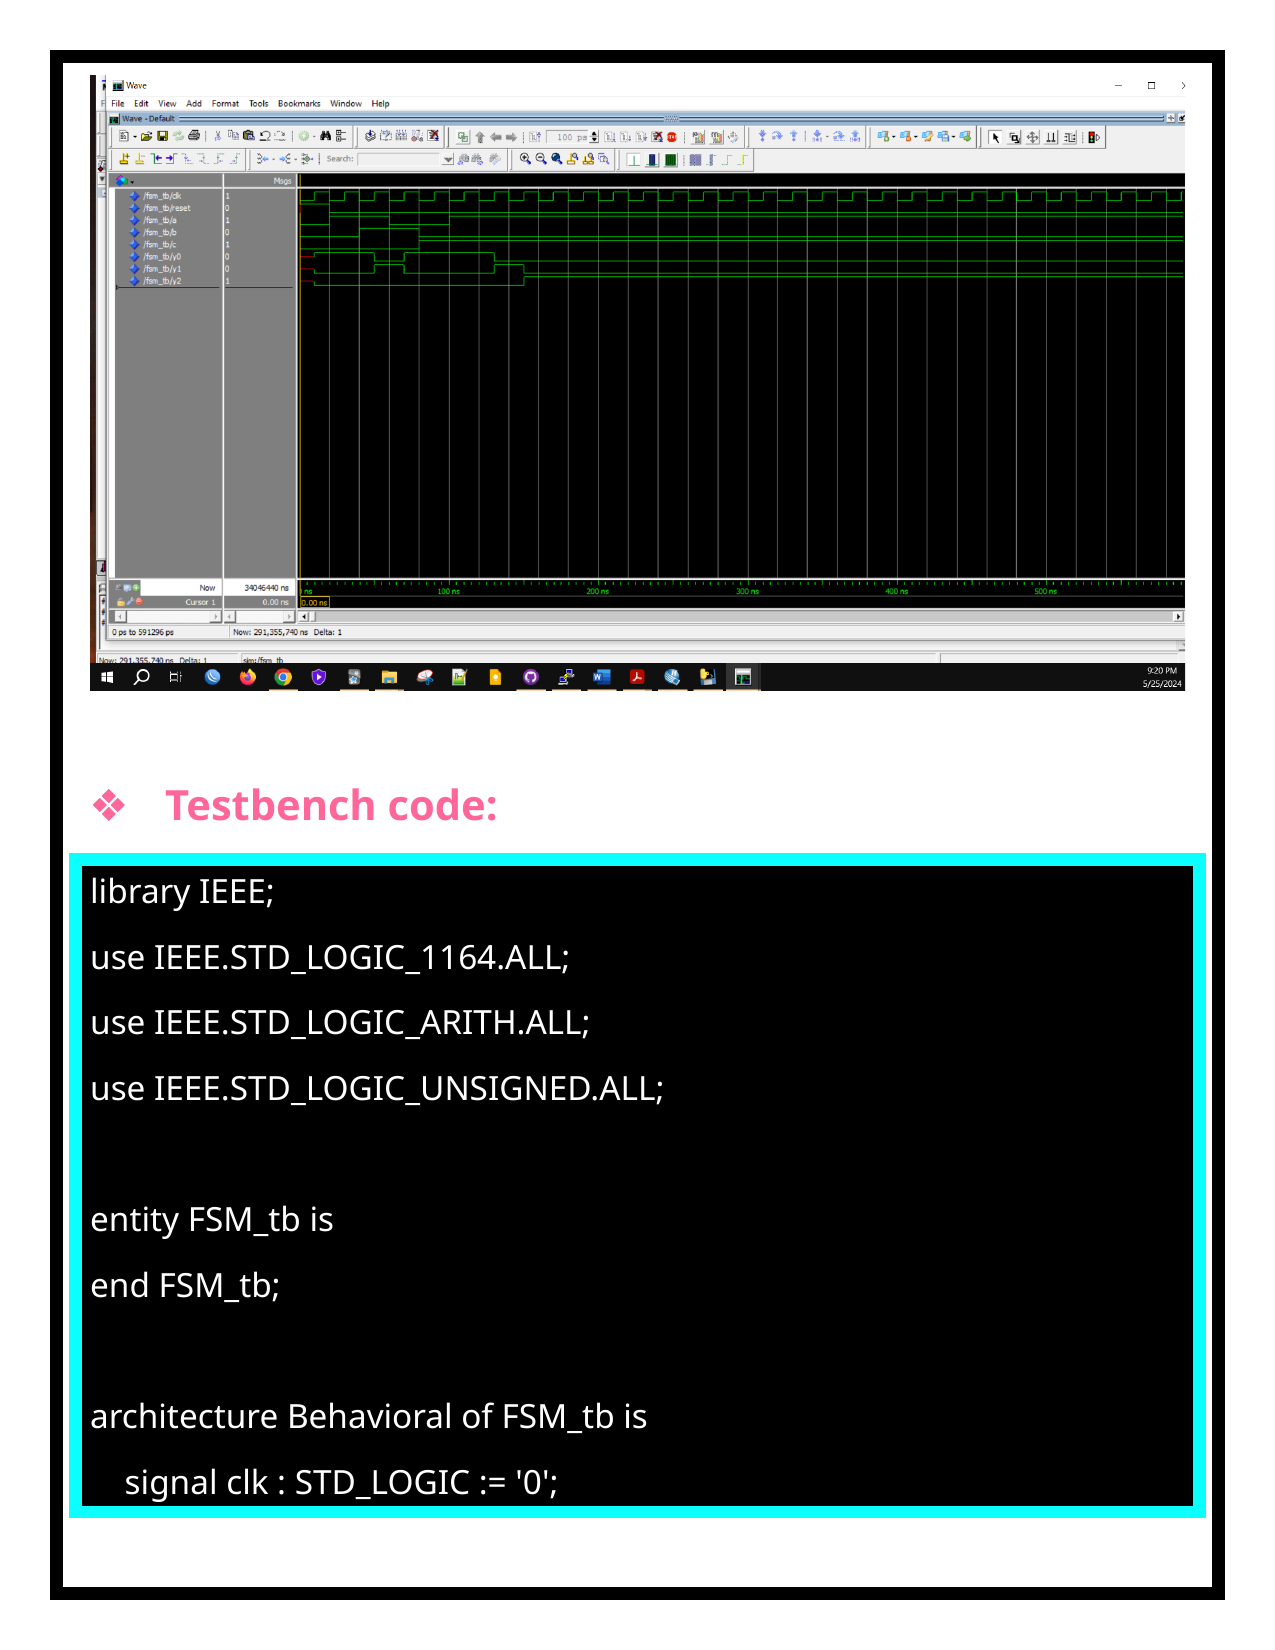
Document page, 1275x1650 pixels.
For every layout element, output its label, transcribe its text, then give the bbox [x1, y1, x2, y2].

text use IEEE.STD_LOGIC_1164.ALL; [82, 919, 1193, 979]
picture [90, 75, 1186, 691]
text signal clk : STD_LOGIC := '0'; [82, 1444, 1193, 1506]
text use IEEE.STD_LOGIC_ARITH.ALL; [82, 984, 1193, 1044]
text architecture Behavioral of FSM_tb is [82, 1378, 1193, 1438]
text library IEEE; [82, 866, 1193, 913]
text entity FSM_tb is [82, 1181, 1193, 1241]
text use IEEE.STD_LOGIC_UNSIGNED.ALL; [82, 1050, 1193, 1110]
list Testbench code: [90, 775, 1185, 832]
text end FSM_tb; [82, 1247, 1193, 1307]
